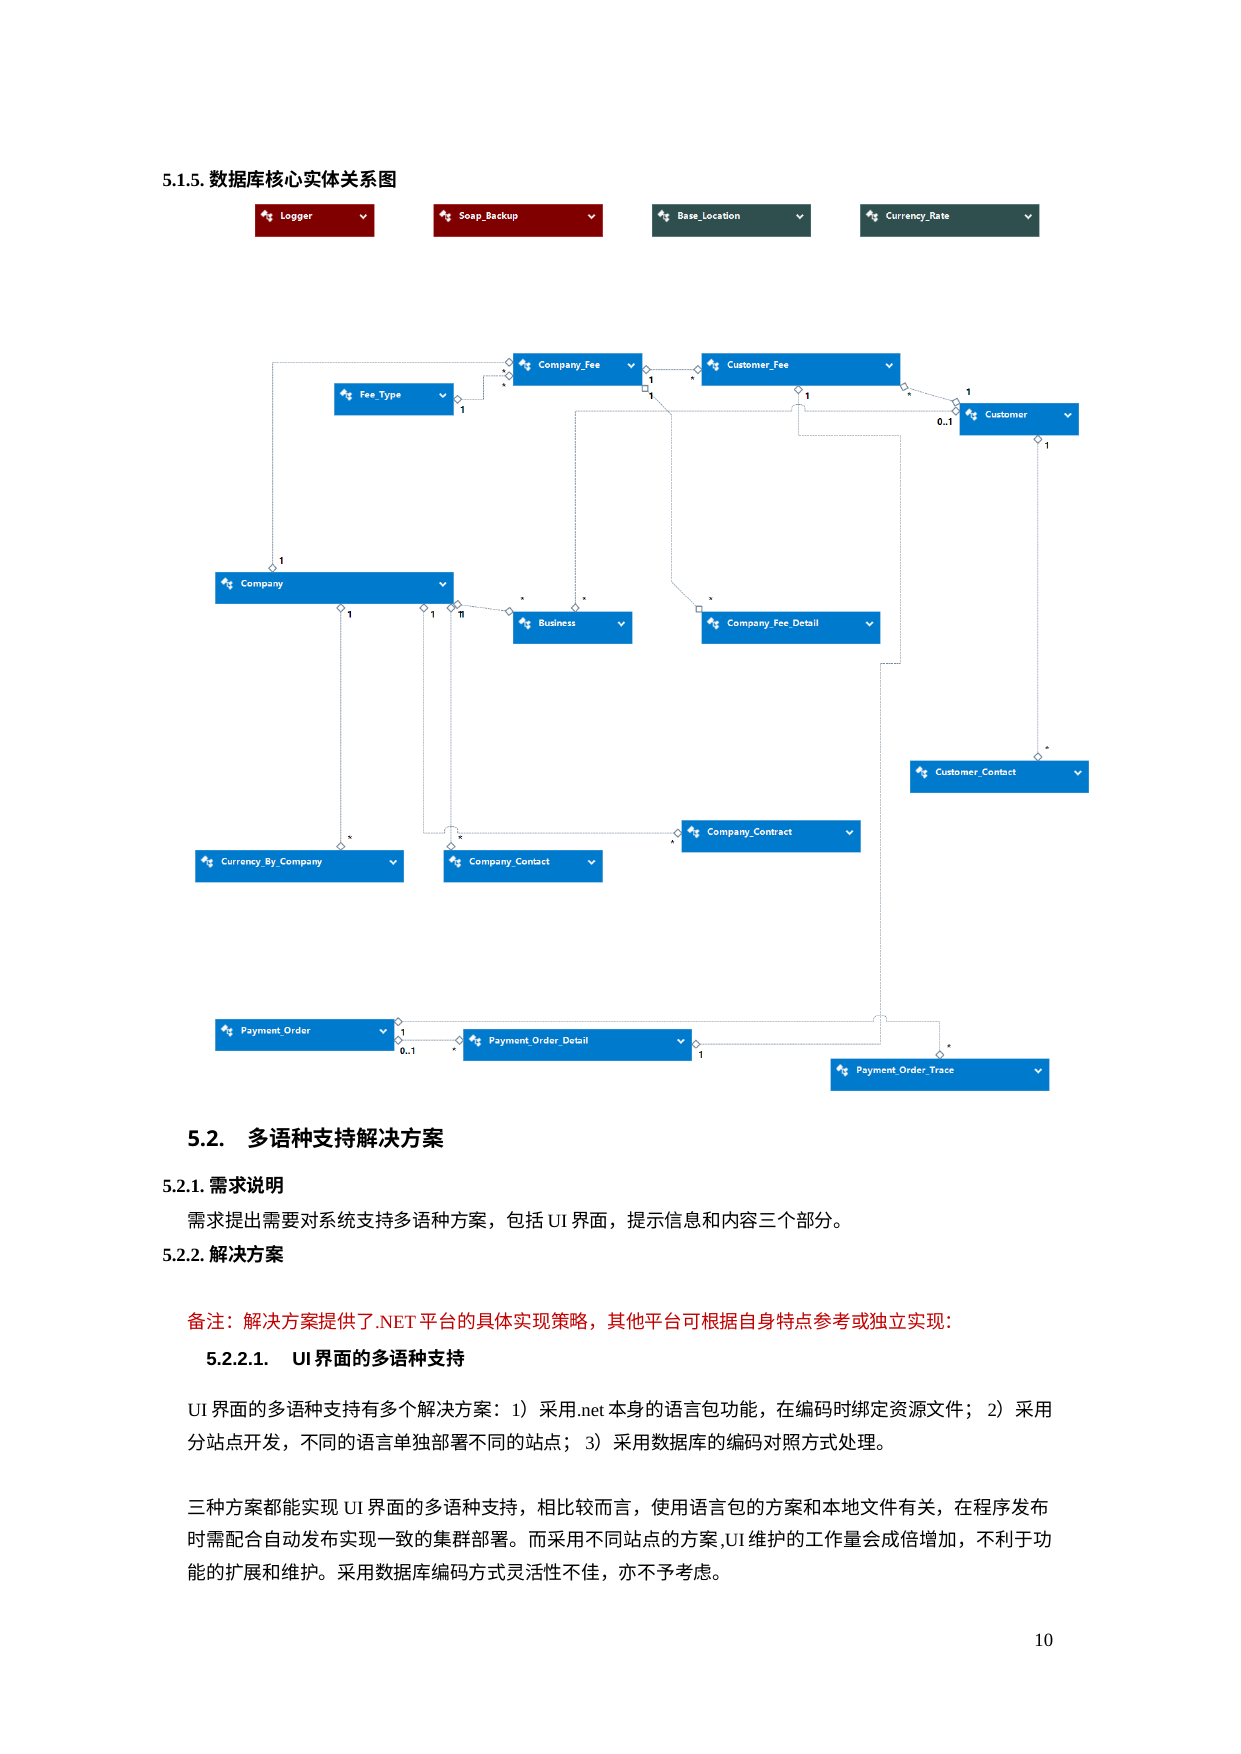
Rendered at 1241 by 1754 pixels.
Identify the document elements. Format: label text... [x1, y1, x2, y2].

subtitle 需求说明 [162, 1168, 1034, 1201]
subtitle 多语种支持解决方案 [187, 1121, 1034, 1154]
subtitle UI界面的多语种支持 [206, 1341, 1034, 1374]
text 备注：解决方案提供了.NET平台的具体实现策略，其他平台可根据自身特点参考或独立实现： [187, 1304, 1053, 1337]
picture [187, 196, 1096, 1098]
text 三种方案都能实现UI界面的多语种支持，相比较而言，使用语言包的方案和本地文件有关，在程序发布时需配合自动发布实现一致的集群部署。而采用不同站点的方案,UI维护的工作量会成倍增加，不利于功能的扩展和维护。采用数据库编码方式灵活性不佳，亦不予考虑。 [187, 1490, 1053, 1587]
text 需求提出需要对系统支持多语种方案，包括UI界面，提示信息和内容三个部分。 [187, 1203, 1053, 1235]
subtitle 解决方案 [162, 1237, 1034, 1270]
text UI界面的多语种支持有多个解决方案：1）采用.net本身的语言包功能，在编码时绑定资源文件； 2）采用分站点开发，不同的语言单独部署不同的站点； 3）采用数据库的编码对照方式处理。 [187, 1392, 1053, 1457]
subtitle 数据库核心实体关系图 [162, 162, 1034, 194]
